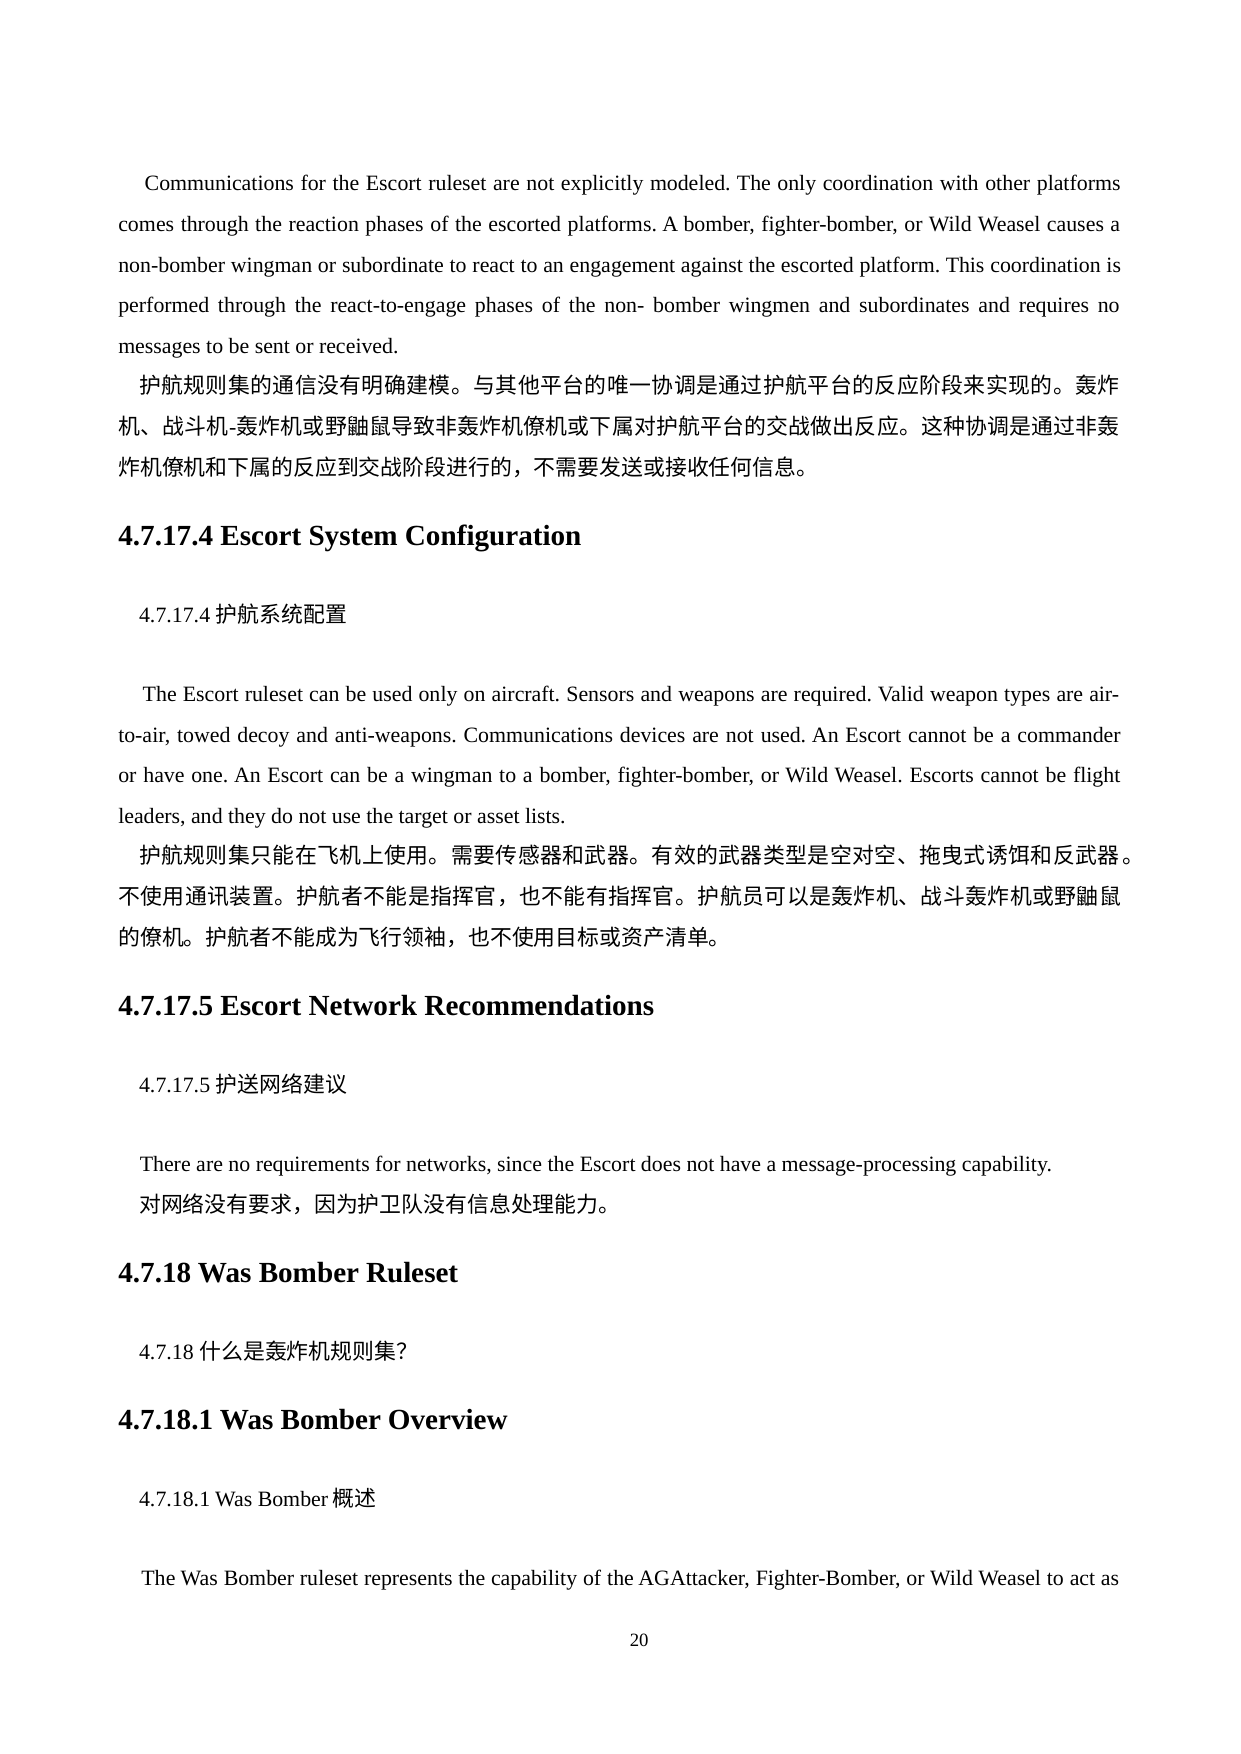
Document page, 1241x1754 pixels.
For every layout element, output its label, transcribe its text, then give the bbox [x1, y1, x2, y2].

text 护航规则集只能在飞机上使用。需要传感器和武器。有效的武器类型是空对空、拖曳式诱饵和反武器。不使用通讯装置。护航者不能是指挥官，也不能有指挥官。护航员可以是轰炸机、战斗轰炸机或野鼬鼠的僚机。护航者不能成为飞行领袖，也不使用目标或资产清单。 [118, 838, 1122, 952]
subtitle 4.7.18 Was Bomber Ruleset [118, 1239, 1122, 1304]
text Communications for the Escort ruleset are not explicitly modeled. The only coordination with other platforms comes through the reaction phases of the escorted platforms. A bomber, fighter-bomber, or Wild Weasel causes a non-bomber wingman or subordinate to react to an engagement against the escorted platform. This coordination is performed through the react-to-engage phases of the non- bomber wingmen and subordinates and requires no messages to be sent or received. [118, 126, 1122, 362]
text 4.7.18 什么是轰炸机规则集？ [118, 1333, 1122, 1366]
text 4.7.17.4 护航系统配置 [118, 596, 1122, 629]
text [118, 1521, 1122, 1594]
text 4.7.17.5 护送网络建议 [118, 1066, 1122, 1099]
text 护航规则集的通信没有明确建模。与其他平台的唯一协调是通过护航平台的反应阶段来实现的。轰炸机、战斗机-轰炸机或野鼬鼠导致非轰炸机僚机或下属对护航平台的交战做出反应。这种协调是通过非轰炸机僚机和下属的反应到交战阶段进行的，不需要发送或接收任何信息。 [118, 368, 1122, 482]
subtitle 4.7.17.4 Escort System Configuration [118, 502, 1122, 567]
text There are no requirements for networks, since the Escort does not have a message-processing capability. [118, 1107, 1122, 1180]
subtitle 4.7.17.5 Escort Network Recommendations [118, 972, 1122, 1037]
text The Escort ruleset can be used only on aircraft. Sensors and weapons are required. Valid weapon types are air-to-air, towed decoy and anti-weapons. Communications devices are not used. An Escort cannot be a commander or have one. An Escort can be a wingman to a bomber, fighter-bomber, or Wild Weasel. Escorts cannot be flight leaders, and they do not use the target or asset lists. [118, 637, 1122, 832]
text 4.7.18.1 Was Bomber概述 [118, 1481, 1122, 1513]
text 对网络没有要求，因为护卫队没有信息处理能力。 [118, 1186, 1122, 1219]
subtitle 4.7.18.1 Was Bomber Overview [118, 1386, 1122, 1451]
